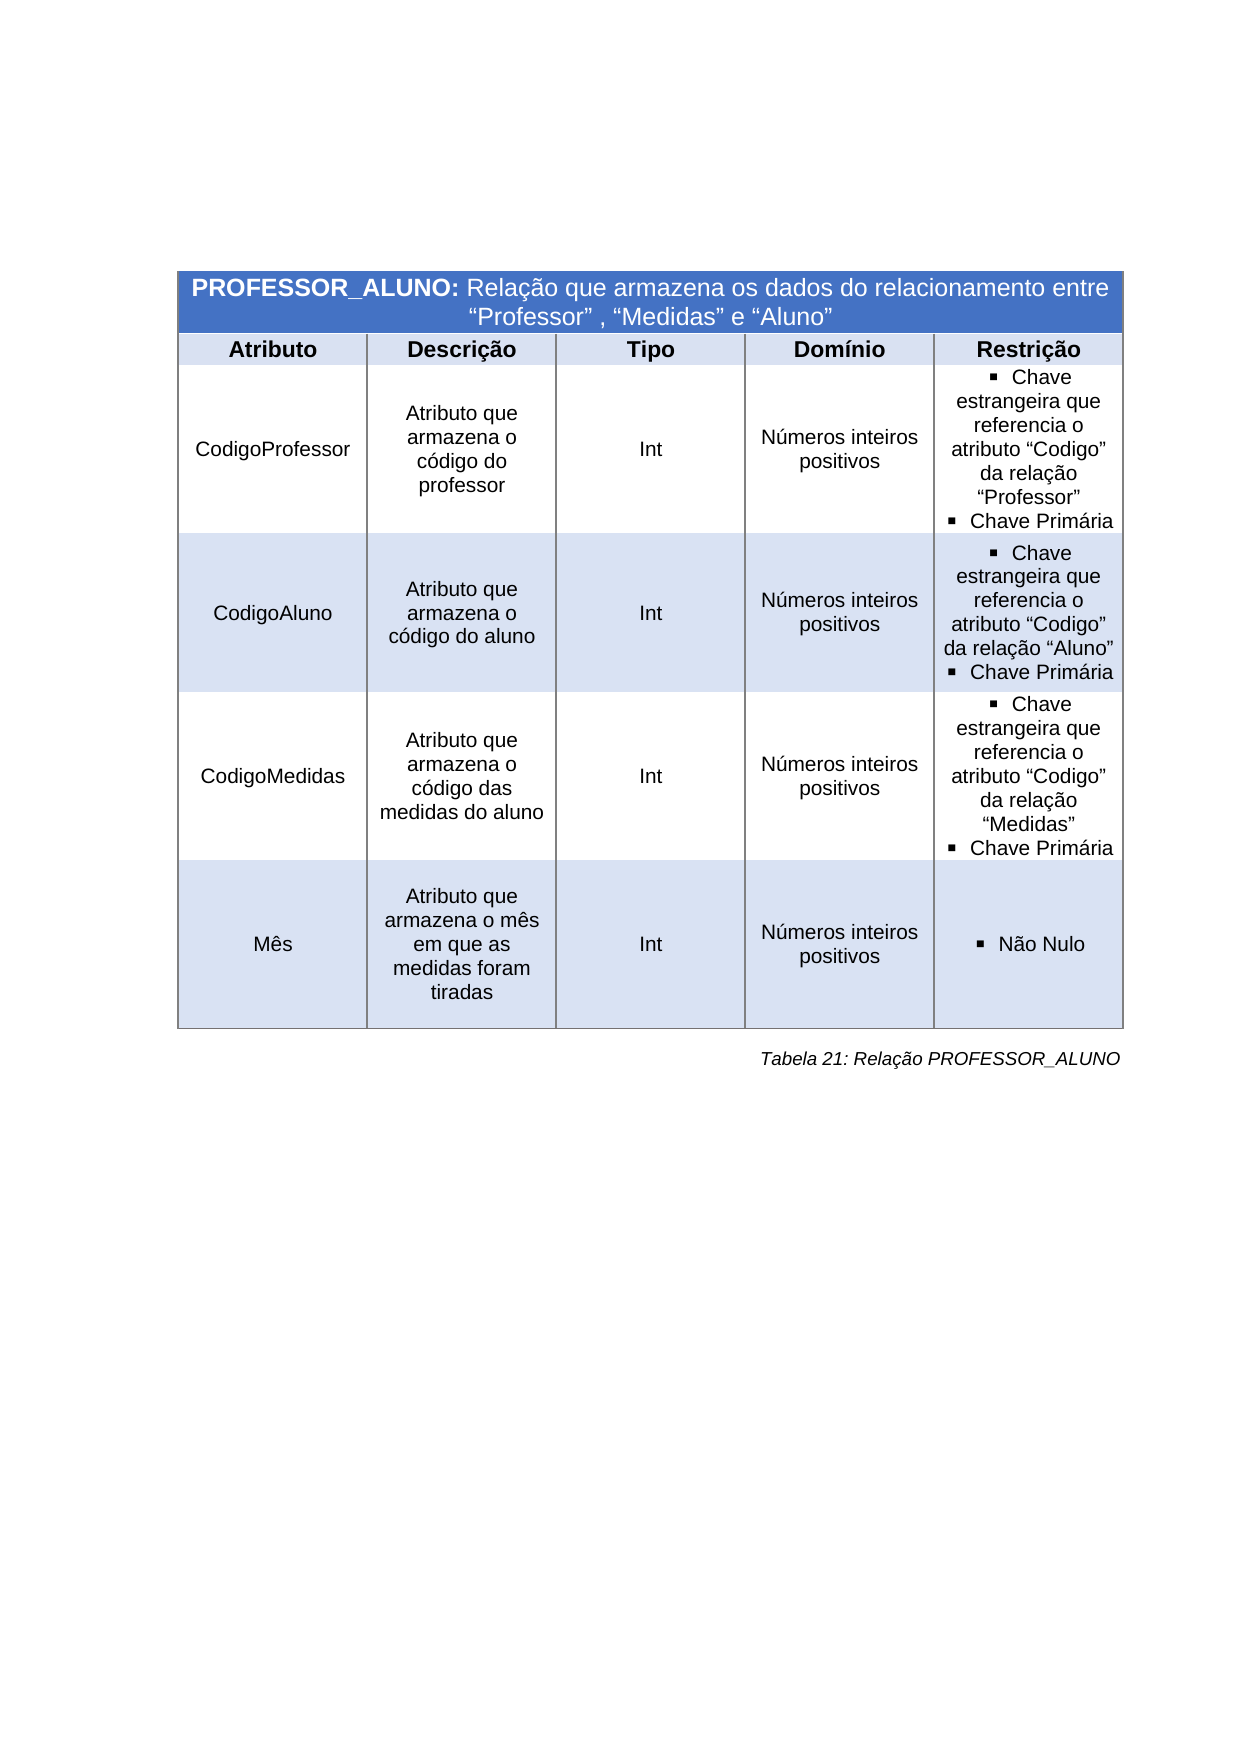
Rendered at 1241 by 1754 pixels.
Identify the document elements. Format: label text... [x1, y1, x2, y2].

table_cell Números inteiros positivos [746, 860, 933, 1028]
table_cell Números inteiros positivos [746, 533, 933, 692]
table_cell Números inteiros positivos [746, 692, 933, 860]
table_cell CodigoAluno [179, 533, 366, 692]
table_cell Atributo que armazena o código do aluno [368, 533, 555, 692]
table_cell ▪ Chave estrangeira que referencia o atributo “Codigo” da relação “Professor” ▪ Chave Primária [935, 365, 1122, 533]
table_cell Int [557, 860, 744, 1028]
table_cell ▪ Chave estrangeira que referencia o atributo “Codigo” da relação “Medidas” ▪ Chave Primária [935, 692, 1122, 860]
table_cell Int [557, 365, 744, 533]
table_cell Atributo que armazena o mês em que as medidas foram tiradas [368, 860, 555, 1028]
table_cell CodigoProfessor [179, 365, 366, 533]
text Tabela 21: Relação PROFESSOR_ALUNO [177, 1048, 1122, 1069]
table_cell Restrição [935, 334, 1122, 365]
table_cell CodigoMedidas [179, 692, 366, 860]
table_cell ▪ Não Nulo [935, 860, 1122, 1028]
table_cell Atributo [179, 334, 366, 365]
table_cell Atributo que armazena o código das medidas do aluno [368, 692, 555, 860]
table_cell Atributo que armazena o código do professor [368, 365, 555, 533]
table_cell Descrição [368, 334, 555, 365]
table_cell Mês [179, 860, 366, 1028]
table_cell Int [557, 692, 744, 860]
table_cell ▪ Chave estrangeira que referencia o atributo “Codigo” da relação “Aluno” ▪ Chave Primária [935, 533, 1122, 692]
table_cell Int [557, 533, 744, 692]
table_cell Números inteiros positivos [746, 365, 933, 533]
table_cell Domínio [746, 334, 933, 365]
table_header PROFESSOR_ALUNO: Relação que armazena os dados do relacionamento entre “Professor” , “Medidas” e “Aluno” [179, 271, 1122, 333]
table_cell Tipo [557, 334, 744, 365]
